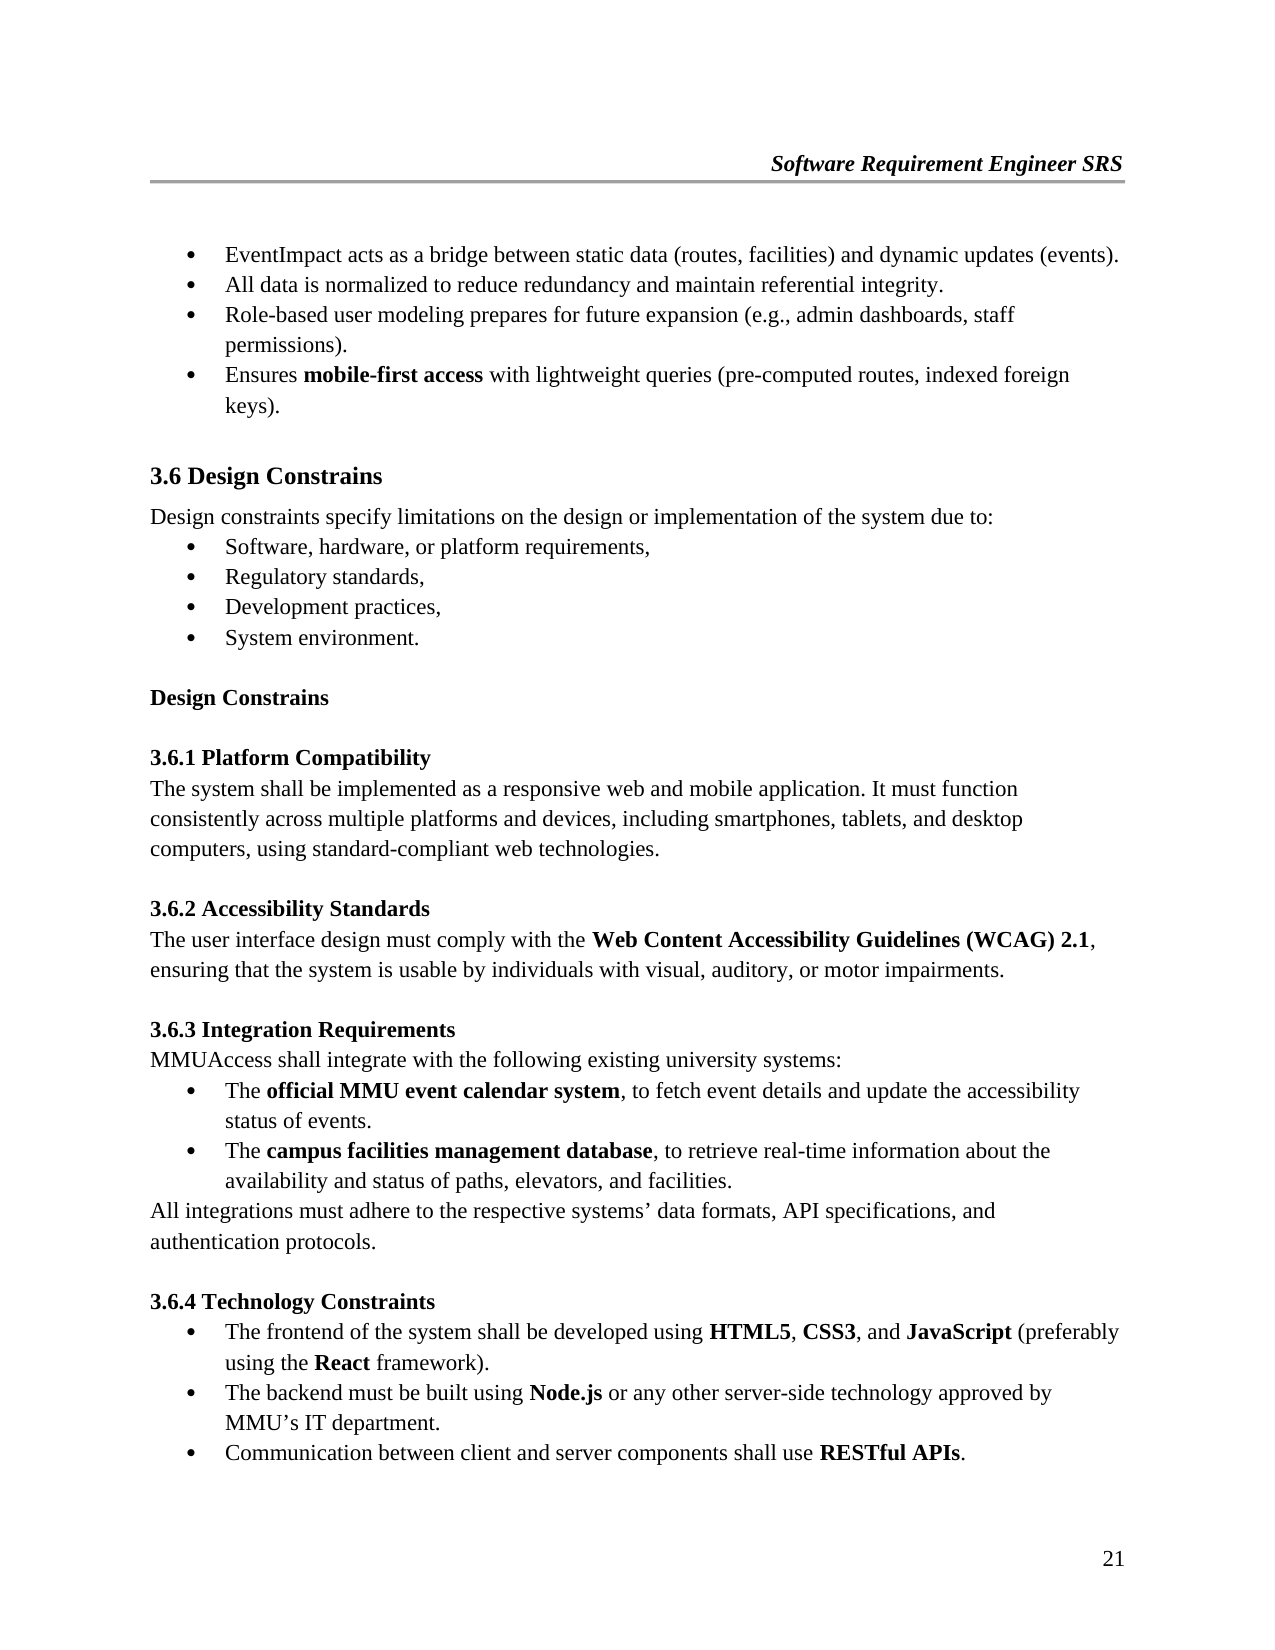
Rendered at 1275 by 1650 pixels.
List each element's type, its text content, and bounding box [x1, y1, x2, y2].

text 3.6.4 Technology Constraints [150, 1288, 1125, 1314]
list Regulatory standards, [187, 563, 1125, 589]
text Design Constrains [150, 684, 1125, 710]
list Development practices, [187, 593, 1125, 620]
list The backend must be built using Node.js or any other server-side technology approved by MMU’s IT department. [187, 1379, 1125, 1435]
text 3.6.2 Accessibility Standards [150, 895, 1125, 922]
list The frontend of the system shall be developed using HTML5, CSS3, and JavaScript (preferably using the React framework). [187, 1318, 1125, 1375]
text 3.6.1 Platform Compatibility [150, 744, 1125, 771]
list The campus facilities management database, to retrieve real-time information about the availability and status of paths, elevators, and facilities. [187, 1137, 1125, 1194]
list EventImpact acts as a bridge between static data (routes, facilities) and dynamic updates (events). [187, 241, 1125, 267]
text 3.6.3 Integration Requirements [150, 1016, 1125, 1043]
text The user interface design must comply with the Web Content Accessibility Guidelines (WCAG) 2.1, ensuring that the system is usable by individuals with visual, auditory, or motor impairments. [150, 926, 1125, 982]
text Design constraints specify limitations on the design or implementation of the system due to: [150, 503, 1125, 529]
list Communication between client and server components shall use RESTful APIs. [187, 1439, 1125, 1466]
subtitle 3.6 Design Constrains [150, 461, 1111, 490]
list Software, hardware, or platform requirements, [187, 533, 1125, 559]
list All data is normalized to reduce redundancy and maintain referential integrity. [187, 271, 1125, 297]
text MMUAccess shall integrate with the following existing university systems: [150, 1046, 1125, 1073]
text All integrations must adhere to the respective systems’ data formats, API specifications, and authentication protocols. [150, 1197, 1125, 1254]
list The official MMU event calendar system, to fetch event details and update the accessibility status of events. [187, 1077, 1125, 1133]
list System environment. [187, 623, 1125, 650]
list Role-based user modeling prepares for future expansion (e.g., admin dashboards, staff permissions). [187, 301, 1125, 358]
text The system shall be implemented as a responsive web and mobile application. It must function consistently across multiple platforms and devices, including smartphones, tablets, and desktop computers, using standard-compliant web technologies. [150, 774, 1125, 861]
list Ensures mobile-first access with lightweight queries (pre-computed routes, indexed foreign keys). [187, 361, 1125, 418]
